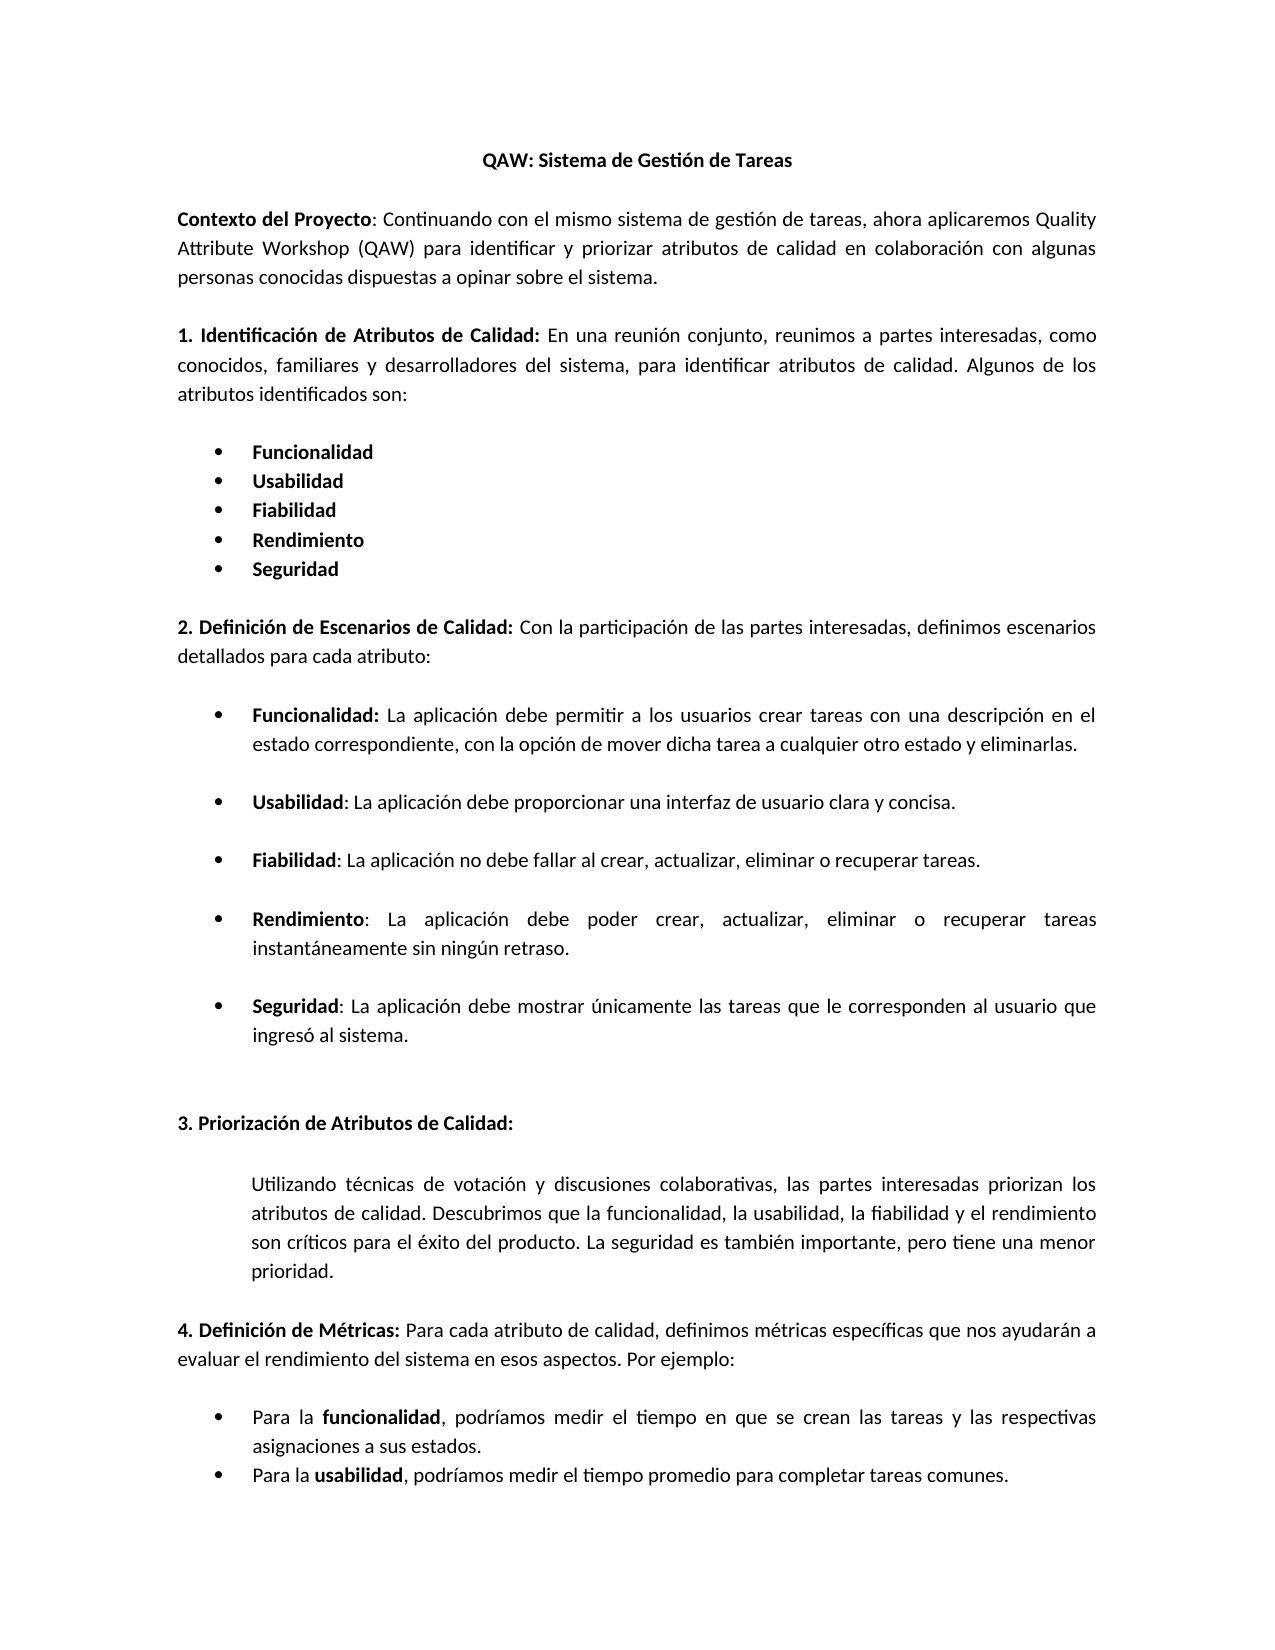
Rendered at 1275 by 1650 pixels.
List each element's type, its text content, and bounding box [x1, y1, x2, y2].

list Rendimiento [215, 527, 1098, 552]
list Funcionalidad [215, 439, 1098, 465]
list Rendimiento: La aplicación debe poder crear, actualizar, eliminar o recuperar tareas instantáneamente sin ningún retraso. [215, 906, 1098, 961]
list Usabilidad [215, 468, 1098, 494]
text 3. Priorización de Atributos de Calidad: [177, 1110, 1098, 1136]
text 1. Identificación de Atributos de Calidad: En una reunión conjunto, reunimos a partes interesadas, como conocidos, familiares y desarrolladores del sistema, para identificar atributos de calidad. Algunos de los atributos identificados son: [177, 323, 1098, 406]
list Fiabilidad: La aplicación no debe fallar al crear, actualizar, eliminar o recuperar tareas. [215, 848, 1098, 873]
list Seguridad [215, 556, 1098, 581]
text Utilizando técnicas de votación y discusiones colaborativas, las partes interesadas priorizan los atributos de calidad. Descubrimos que la funcionalidad, la usabilidad, la fiabilidad y el rendimiento son críticos para el éxito del producto. La seguridad es también importante, pero tiene una menor prioridad. [251, 1171, 1098, 1284]
list Para la funcionalidad, podríamos medir el tiempo en que se crean las tareas y las respectivas asignaciones a sus estados. [215, 1404, 1098, 1459]
list Usabilidad: La aplicación debe proporcionar una interfaz de usuario clara y concisa. [215, 789, 1098, 815]
text QAW: Sistema de Gestión de Tareas [177, 148, 1098, 173]
text Contexto del Proyecto: Continuando con el mismo sistema de gestión de tareas, ahora aplicaremos Quality Attribute Workshop (QAW) para identificar y priorizar atributos de calidad en colaboración con algunas personas conocidas dispuestas a opinar sobre el sistema. [177, 206, 1098, 290]
list Funcionalidad: La aplicación debe permitir a los usuarios crear tareas con una descripción en el estado correspondiente, con la opción de mover dicha tarea a cualquier otro estado y eliminarlas. [215, 702, 1098, 756]
list Seguridad: La aplicación debe mostrar únicamente las tareas que le corresponden al usuario que ingresó al sistema. [215, 993, 1098, 1048]
list Fiabilidad [215, 498, 1098, 523]
text 2. Definición de Escenarios de Calidad: Con la participación de las partes interesadas, definimos escenarios detallados para cada atributo: [177, 614, 1098, 669]
text 4. Definición de Métricas: Para cada atributo de calidad, definimos métricas específicas que nos ayudarán a evaluar el rendimiento del sistema en esos aspectos. Por ejemplo: [177, 1317, 1098, 1371]
list Para la usabilidad, podríamos medir el tiempo promedio para completar tareas comunes. [215, 1463, 1098, 1488]
